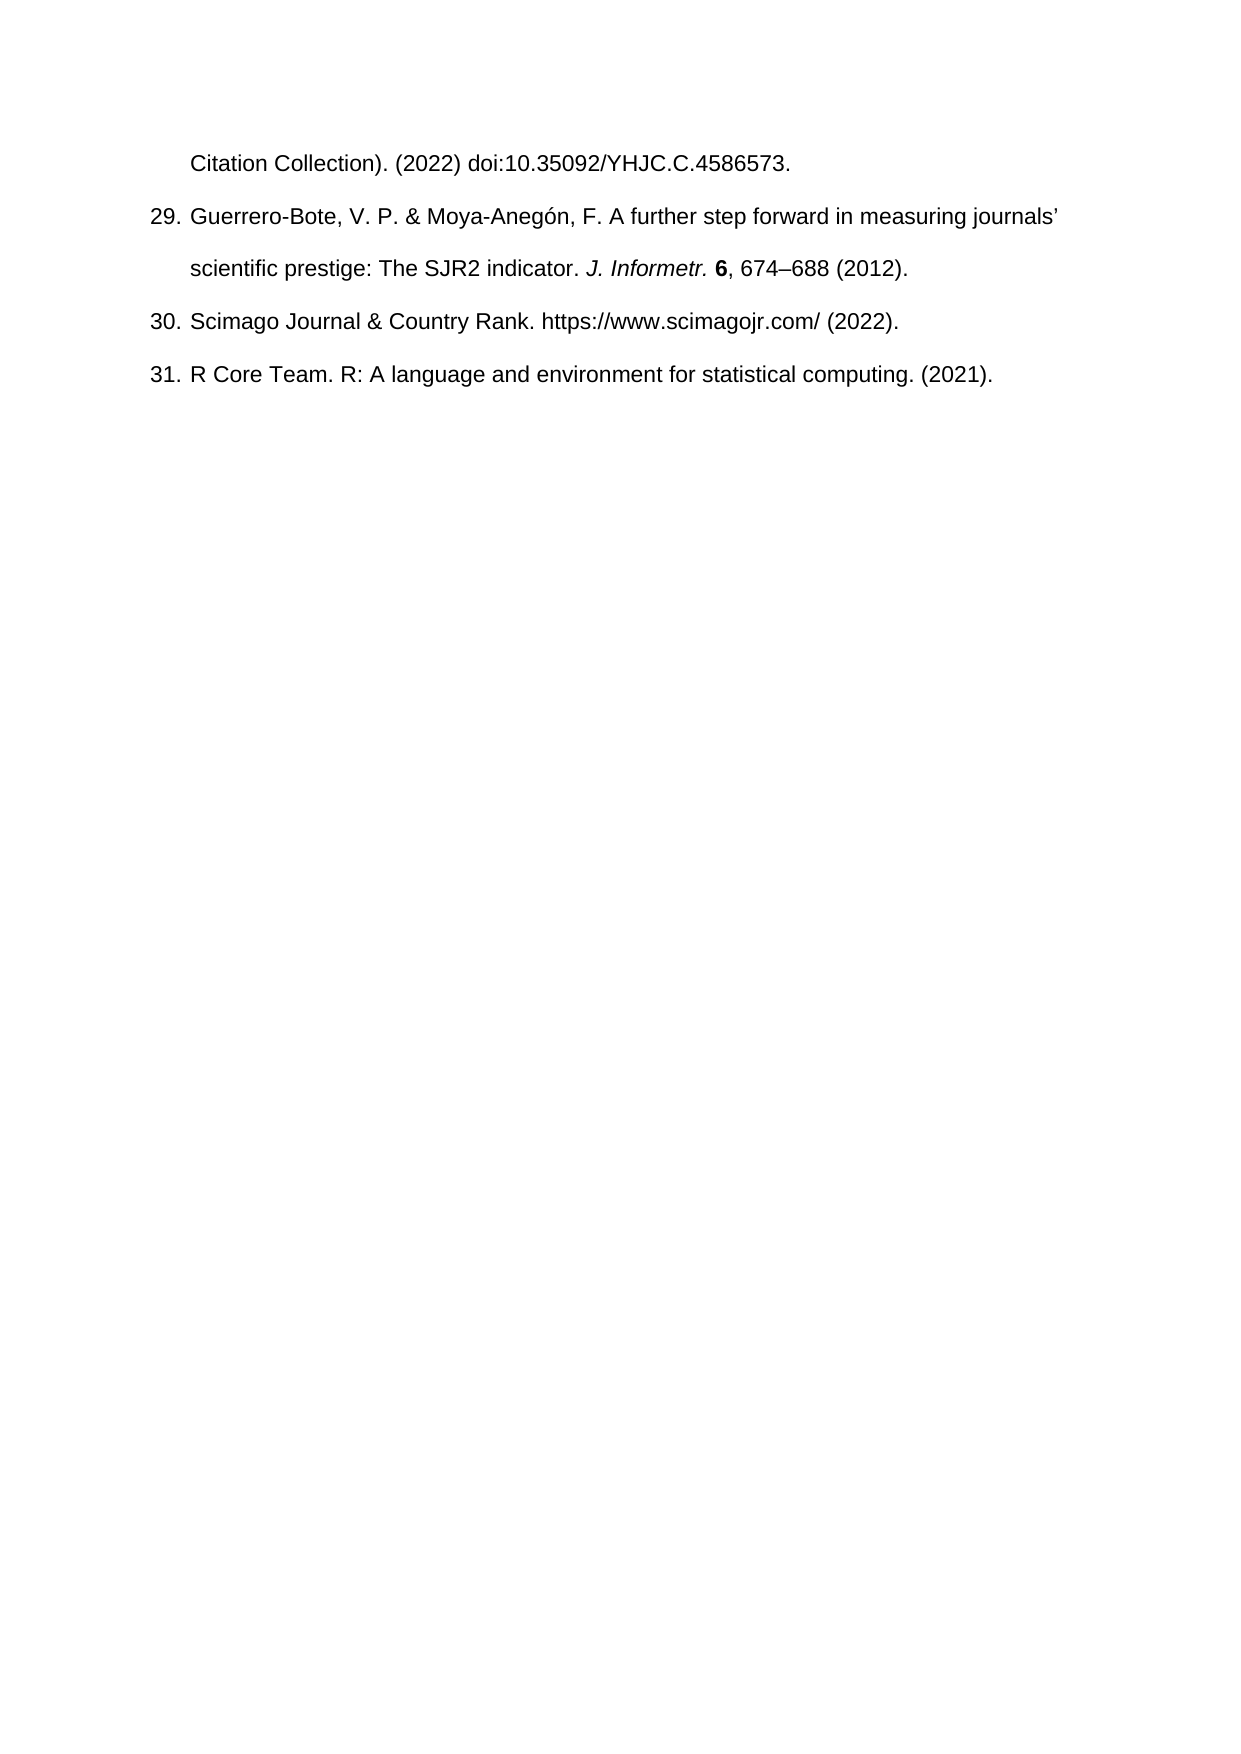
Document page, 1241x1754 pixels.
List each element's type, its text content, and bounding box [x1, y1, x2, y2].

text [150, 150, 1090, 176]
text 29. Guerrero-Bote, V. P. & Moya-Anegón, F. A further step forward in measuring journals’ scientific prestige: The SJR2 indicator. J. Informetr. 6, 674–688 (2012). [150, 203, 1090, 282]
text 31. R Core Team. R: A language and environment for statistical computing. (2021). [150, 361, 1090, 387]
text 30. Scimago Journal & Country Rank. https://www.scimagojr.com/ (2022). [150, 308, 1090, 334]
